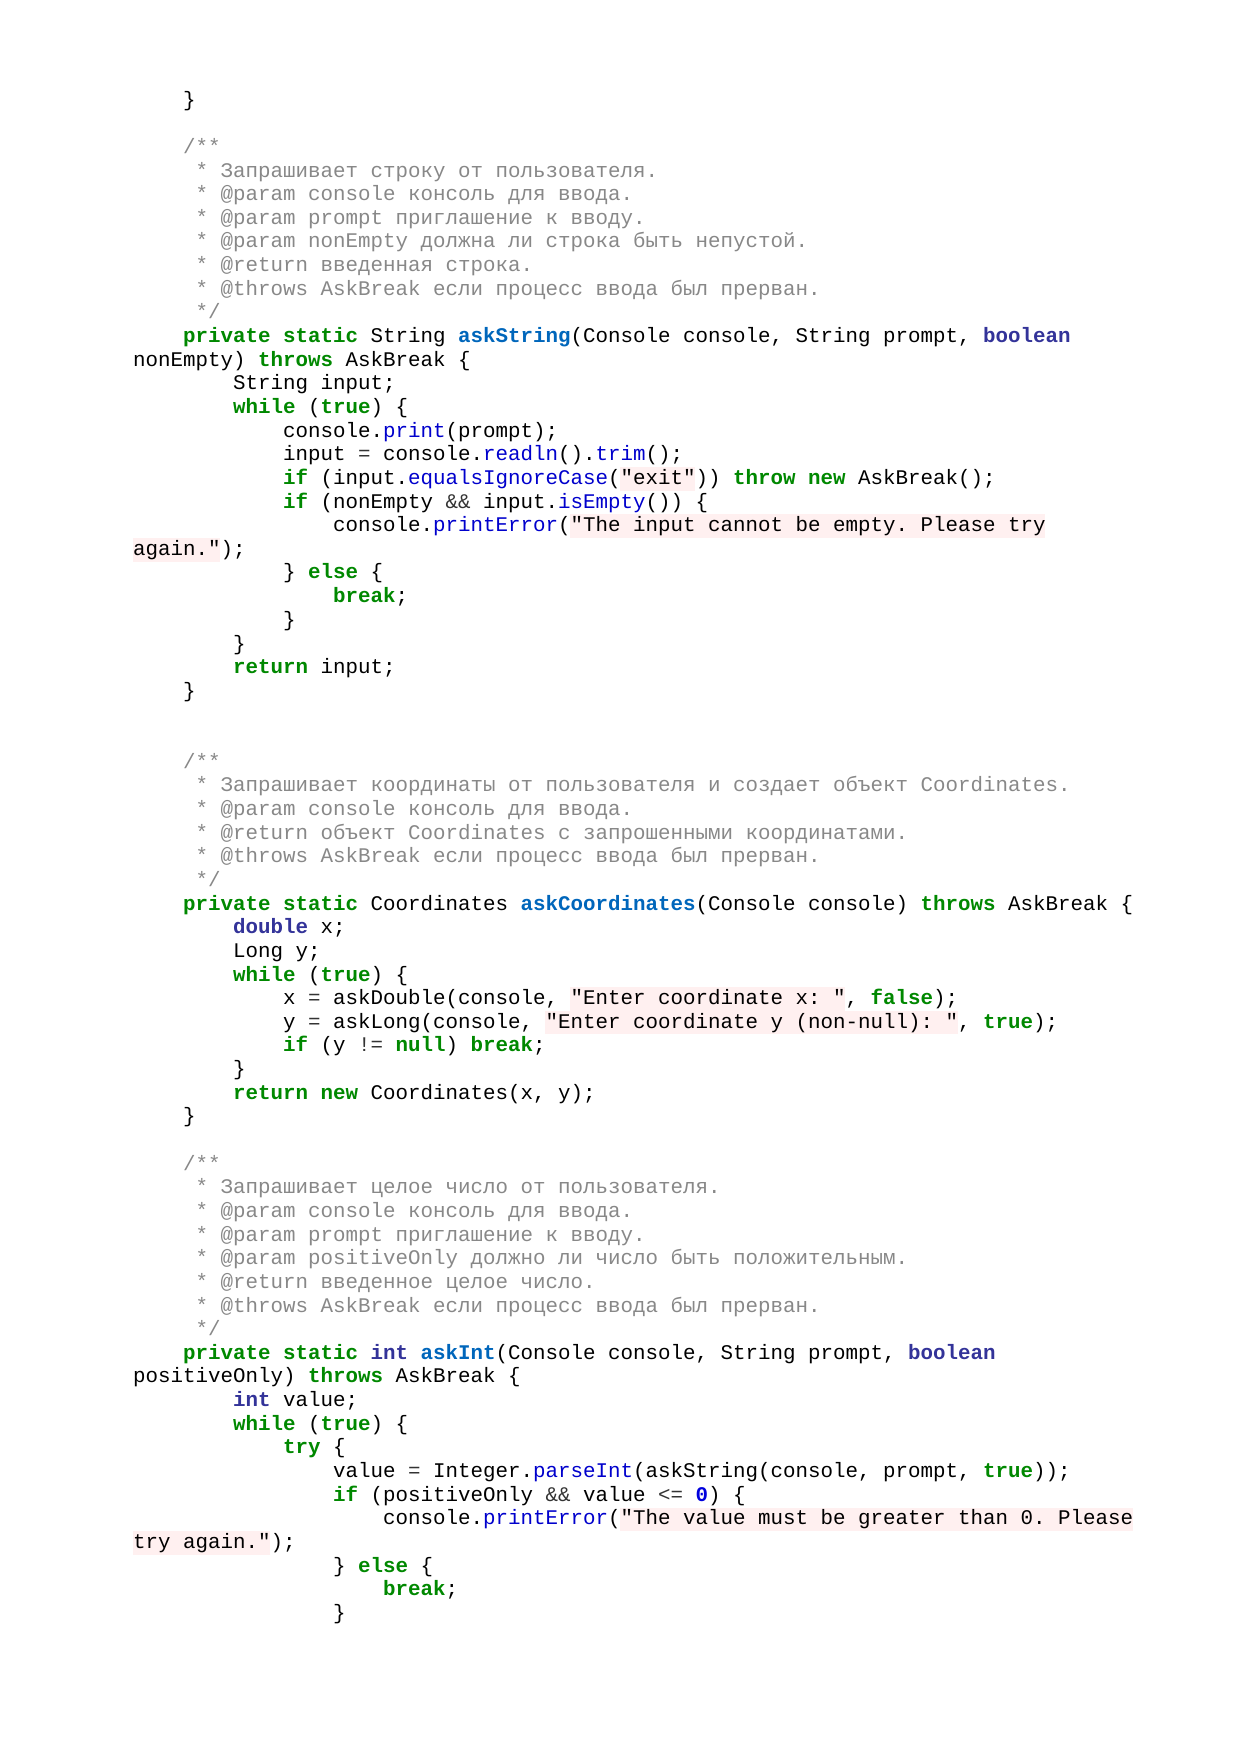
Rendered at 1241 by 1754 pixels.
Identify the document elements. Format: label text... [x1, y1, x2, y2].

text * Запрашивает целое число от пользователя. [133, 1176, 1152, 1200]
text * @param console консоль для ввода. [133, 798, 1152, 822]
text break; [133, 585, 1152, 609]
text * @throws AskBreak если процесс ввода был прерван. [133, 845, 1152, 869]
text } [133, 680, 1152, 703]
text break; [133, 1578, 1152, 1602]
text try { [133, 1436, 1152, 1460]
text input = console.readln().trim(); [133, 443, 1152, 467]
text value = Integer.parseInt(askString(console, prompt, true)); [133, 1460, 1152, 1484]
text y = askLong(console, "Enter coordinate y (non-null): ", true); [133, 1011, 545, 1034]
text y = askLong(console, "Enter coordinate y (non-null): ", true); [958, 1011, 1152, 1034]
text int value; [133, 1389, 1152, 1413]
text /** [133, 1153, 1152, 1176]
text } else { [133, 562, 1152, 585]
text */ [133, 1318, 1152, 1342]
text * @return объект Coordinates с запрошенными координатами. [133, 822, 1152, 845]
text * @param console консоль для ввода. [133, 1200, 1152, 1224]
text return input; [133, 656, 1152, 680]
text return new Coordinates(x, y); [133, 1082, 1152, 1105]
text Long y; [133, 940, 1152, 963]
text if (positiveOnly && value <= 0) { [133, 1484, 1152, 1507]
text while (true) { [133, 963, 1152, 987]
text while (true) { [133, 396, 1152, 420]
text } [133, 89, 1152, 112]
text if (input.equalsIgnoreCase("exit")) throw new AskBreak(); [695, 467, 1152, 491]
text } [133, 632, 1152, 656]
text private static String askString(Console console, String prompt, boolean nonEmpty) throws AskBreak { [133, 325, 1152, 372]
text } [133, 1105, 1152, 1129]
text if (y != null) break; [133, 1034, 1152, 1058]
text * @return введенное целое число. [133, 1271, 1152, 1294]
text } [133, 1058, 1152, 1082]
text * @param nonEmpty должна ли строка быть непустой. [133, 231, 1152, 254]
text /** [133, 751, 1152, 774]
text */ [133, 301, 1152, 325]
text } [133, 1602, 1152, 1626]
text console.printError("The value must be greater than 0. Please try again."); [133, 1507, 1152, 1555]
text * @param console консоль для ввода. [133, 183, 1152, 207]
text double x; [133, 916, 1152, 940]
text while (true) { [133, 1413, 1152, 1436]
text if (nonEmpty && input.isEmpty()) { [133, 491, 1152, 514]
text x = askDouble(console, "Enter coordinate x: ", false); [845, 987, 1152, 1011]
text */ [133, 869, 1152, 893]
text private static Coordinates askCoordinates(Console console) throws AskBreak { [133, 893, 1152, 916]
text * @param prompt приглашение к вводу. [133, 1224, 1152, 1247]
text * Запрашивает строку от пользователя. [133, 159, 1152, 183]
text * Запрашивает координаты от пользователя и создает объект Coordinates. [133, 774, 1152, 798]
text } else { [133, 1555, 1152, 1578]
text * @throws AskBreak если процесс ввода был прерван. [133, 278, 1152, 301]
text private static int askInt(Console console, String prompt, boolean positiveOnly) throws AskBreak { [133, 1342, 1152, 1389]
text * @param prompt приглашение к вводу. [133, 207, 1152, 231]
text * @throws AskBreak если процесс ввода был прерван. [133, 1294, 1152, 1318]
text * @return введенная строка. [133, 254, 1152, 278]
text x = askDouble(console, "Enter coordinate x: ", false); [133, 987, 570, 1011]
text /** [133, 136, 1152, 159]
text console.print(prompt); [133, 420, 1152, 443]
text console.printError("The input cannot be empty. Please try again."); [133, 514, 1152, 562]
text * @param positiveOnly должно ли число быть положительным. [133, 1247, 1152, 1271]
text String input; [133, 372, 1152, 396]
text if (input.equalsIgnoreCase("exit")) throw new AskBreak(); [133, 467, 620, 491]
text } [133, 609, 1152, 632]
